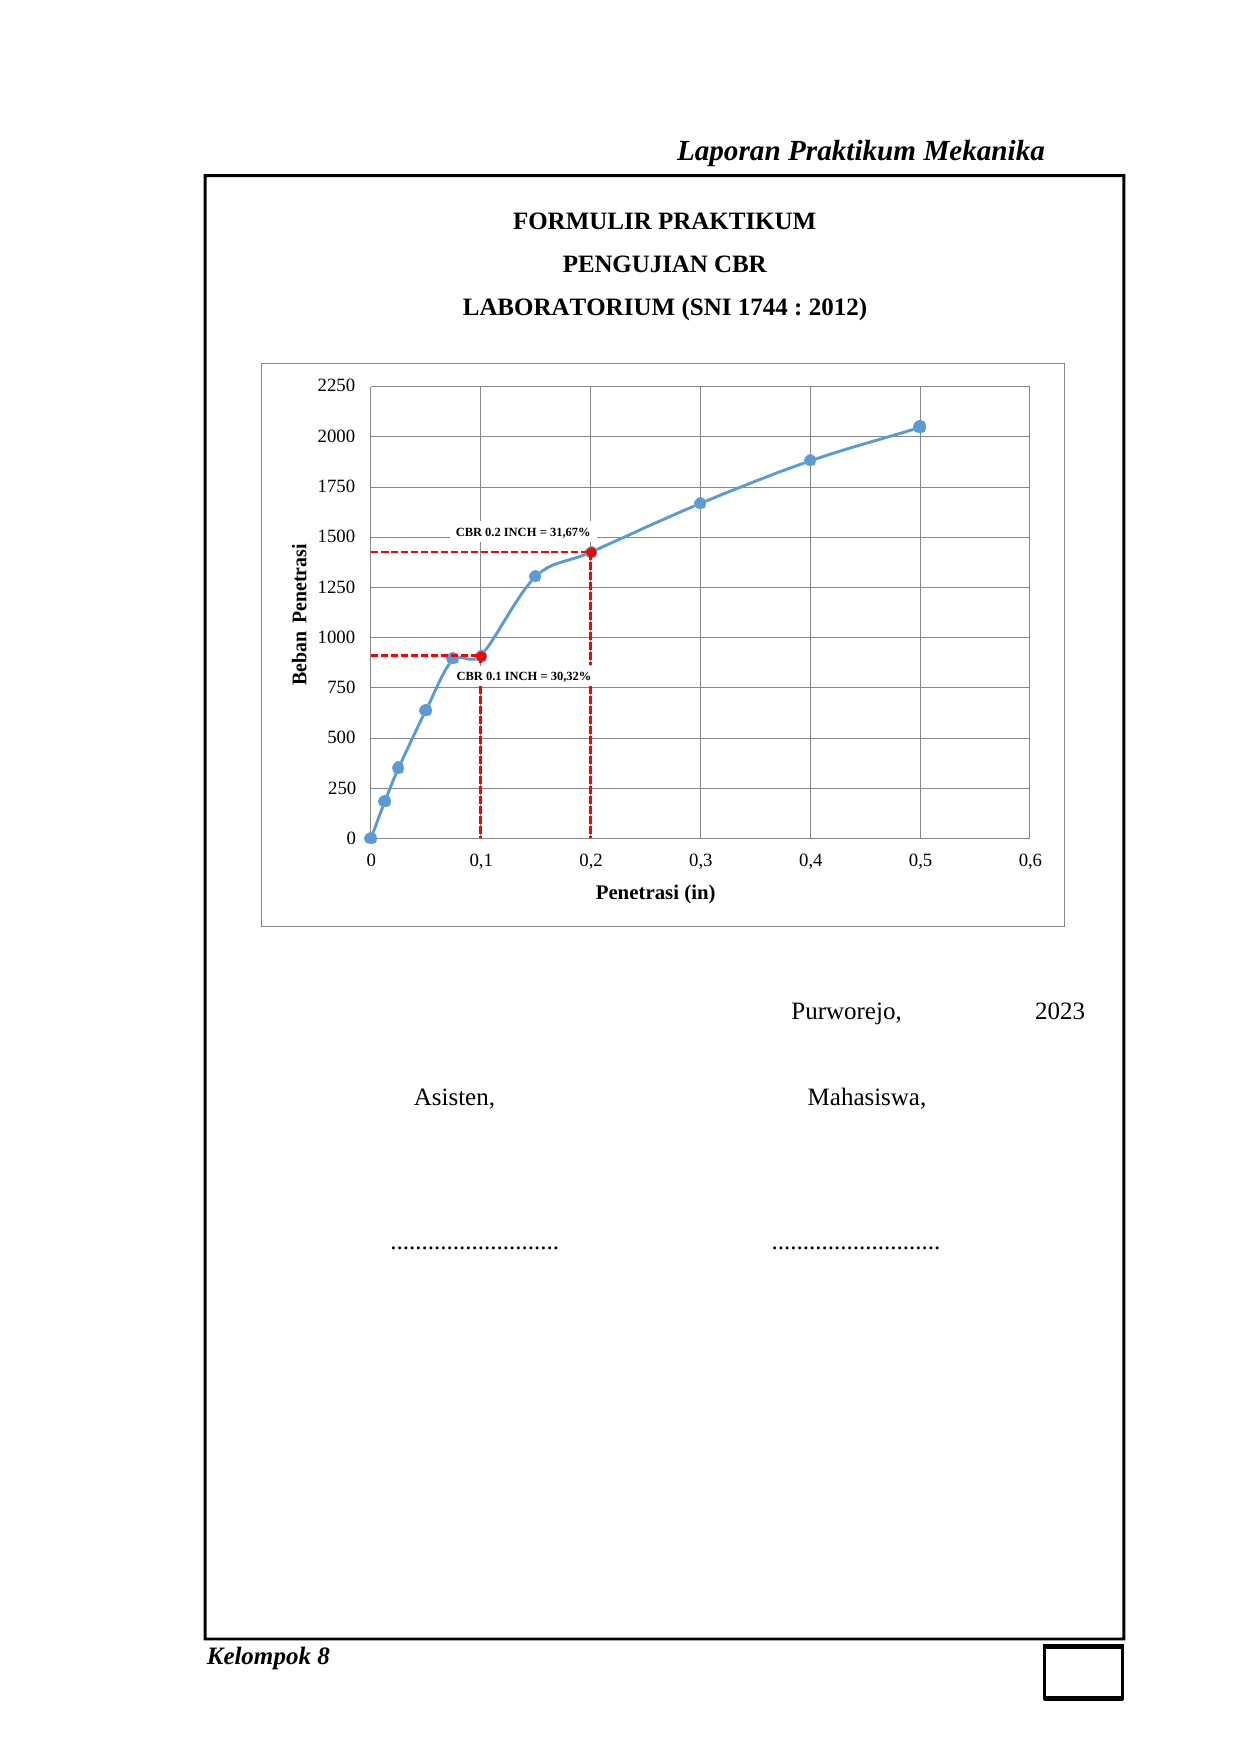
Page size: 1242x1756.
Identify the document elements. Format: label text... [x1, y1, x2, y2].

picture [529, 570, 541, 582]
picture [913, 420, 926, 433]
picture [419, 704, 432, 716]
text Asisten, Mahasiswa, [242, 1082, 1098, 1111]
picture [804, 454, 816, 466]
picture [446, 652, 459, 664]
picture [585, 546, 597, 558]
picture [364, 832, 377, 844]
text Purworejo, 2023 [791, 996, 1098, 1025]
picture [378, 795, 391, 807]
picture [392, 761, 404, 774]
text ........................... ........................... [232, 1226, 1098, 1255]
picture [475, 650, 487, 662]
picture [694, 497, 706, 509]
